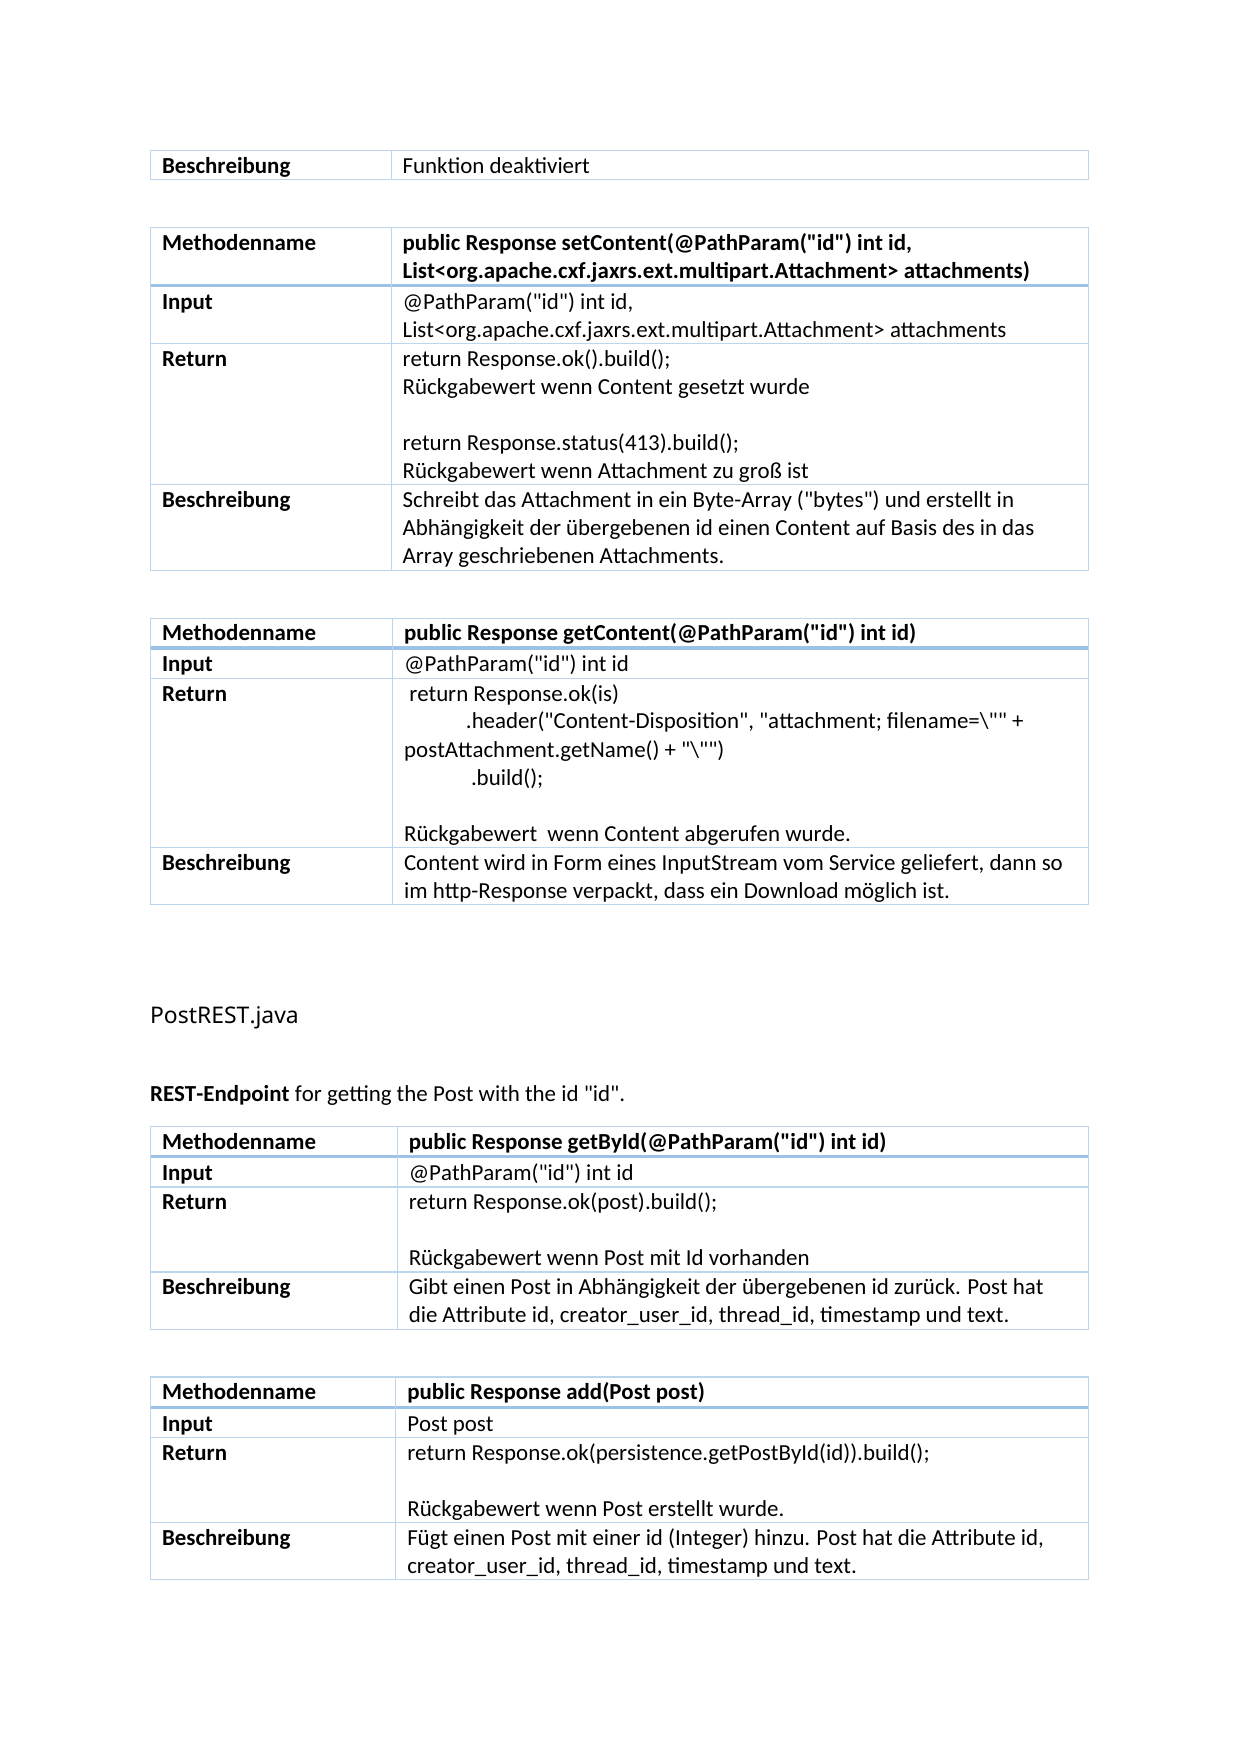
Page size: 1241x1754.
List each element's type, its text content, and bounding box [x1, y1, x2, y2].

table_cell return Response.ok(persistence.getPostById(id)).build(); Rückgabewert wenn Post erstellt wurde. [396, 1438, 1088, 1522]
table_cell Beschreibung [151, 485, 391, 569]
table_cell Schreibt das Attachment in ein Byte-Array ("bytes") und erstellt in Abhängigkeit der übergebenen id einen Content auf Basis des in das Array geschriebenen Attachments. [392, 485, 1088, 569]
table_header Methodenname [151, 228, 391, 284]
table_cell Fügt einen Post mit einer id (Integer) hinzu. Post hat die Attribute id, creator_user_id, thread_id, timestamp und text. [396, 1523, 1088, 1579]
table_header Methodenname [151, 1378, 395, 1406]
table_cell Input [151, 287, 391, 343]
table_cell Gibt einen Post in Abhängigkeit der übergebenen id zurück. Post hat die Attribute id, creator_user_id, thread_id, timestamp und text. [398, 1273, 1088, 1328]
table_cell Return [151, 1188, 397, 1271]
table_cell return Response.ok(is) .header("Content-Disposition", "attachment; filename=\"" + postAttachment.getName() + "\"") .build(); Rückgabewert wenn Content abgerufen wurde. [393, 679, 1088, 847]
table_cell @PathParam("id") int id [393, 650, 1088, 678]
table_cell Input [151, 1158, 397, 1186]
table_header public Response add(Post post) [396, 1378, 1088, 1406]
table_cell Input [151, 650, 392, 678]
table_cell Return [151, 344, 391, 484]
table_cell Beschreibung [151, 1523, 395, 1579]
table_cell Post post [396, 1409, 1088, 1437]
table_cell Return [151, 1438, 395, 1522]
table_header public Response setContent(@PathParam("id") int id, List<org.apache.cxf.jaxrs.ext.multipart.Attachment> attachments) [392, 228, 1088, 284]
table_header public Response getById(@PathParam("id") int id) [398, 1127, 1088, 1155]
table_cell return Response.ok().build(); Rückgabewert wenn Content gesetzt wurde return Response.status(413).build(); Rückgabewert wenn Attachment zu groß ist [392, 344, 1088, 484]
table_cell Funktion deaktiviert [392, 151, 1088, 179]
table_cell Beschreibung [151, 151, 391, 179]
table_cell Return [151, 679, 392, 847]
table_cell @PathParam("id") int id, List<org.apache.cxf.jaxrs.ext.multipart.Attachment> attachments [392, 287, 1088, 343]
table_cell Input [151, 1409, 395, 1437]
table_header public Response getContent(@PathParam("id") int id) [393, 619, 1088, 646]
table_cell Content wird in Form eines InputStream vom Service geliefert, dann so im http-Response verpackt, dass ein Download möglich ist. [393, 848, 1088, 904]
table_header Methodenname [151, 1127, 397, 1155]
table_cell Beschreibung [151, 848, 392, 904]
table_header Methodenname [151, 619, 392, 646]
table_cell Beschreibung [151, 1273, 397, 1328]
table_cell @PathParam("id") int id [398, 1158, 1088, 1186]
table_cell return Response.ok(post).build(); Rückgabewert wenn Post mit Id vorhanden [398, 1188, 1088, 1271]
text REST-Endpoint for getting the Post with the id "id". [150, 1079, 1090, 1107]
subtitle PostREST.java [150, 999, 1090, 1030]
